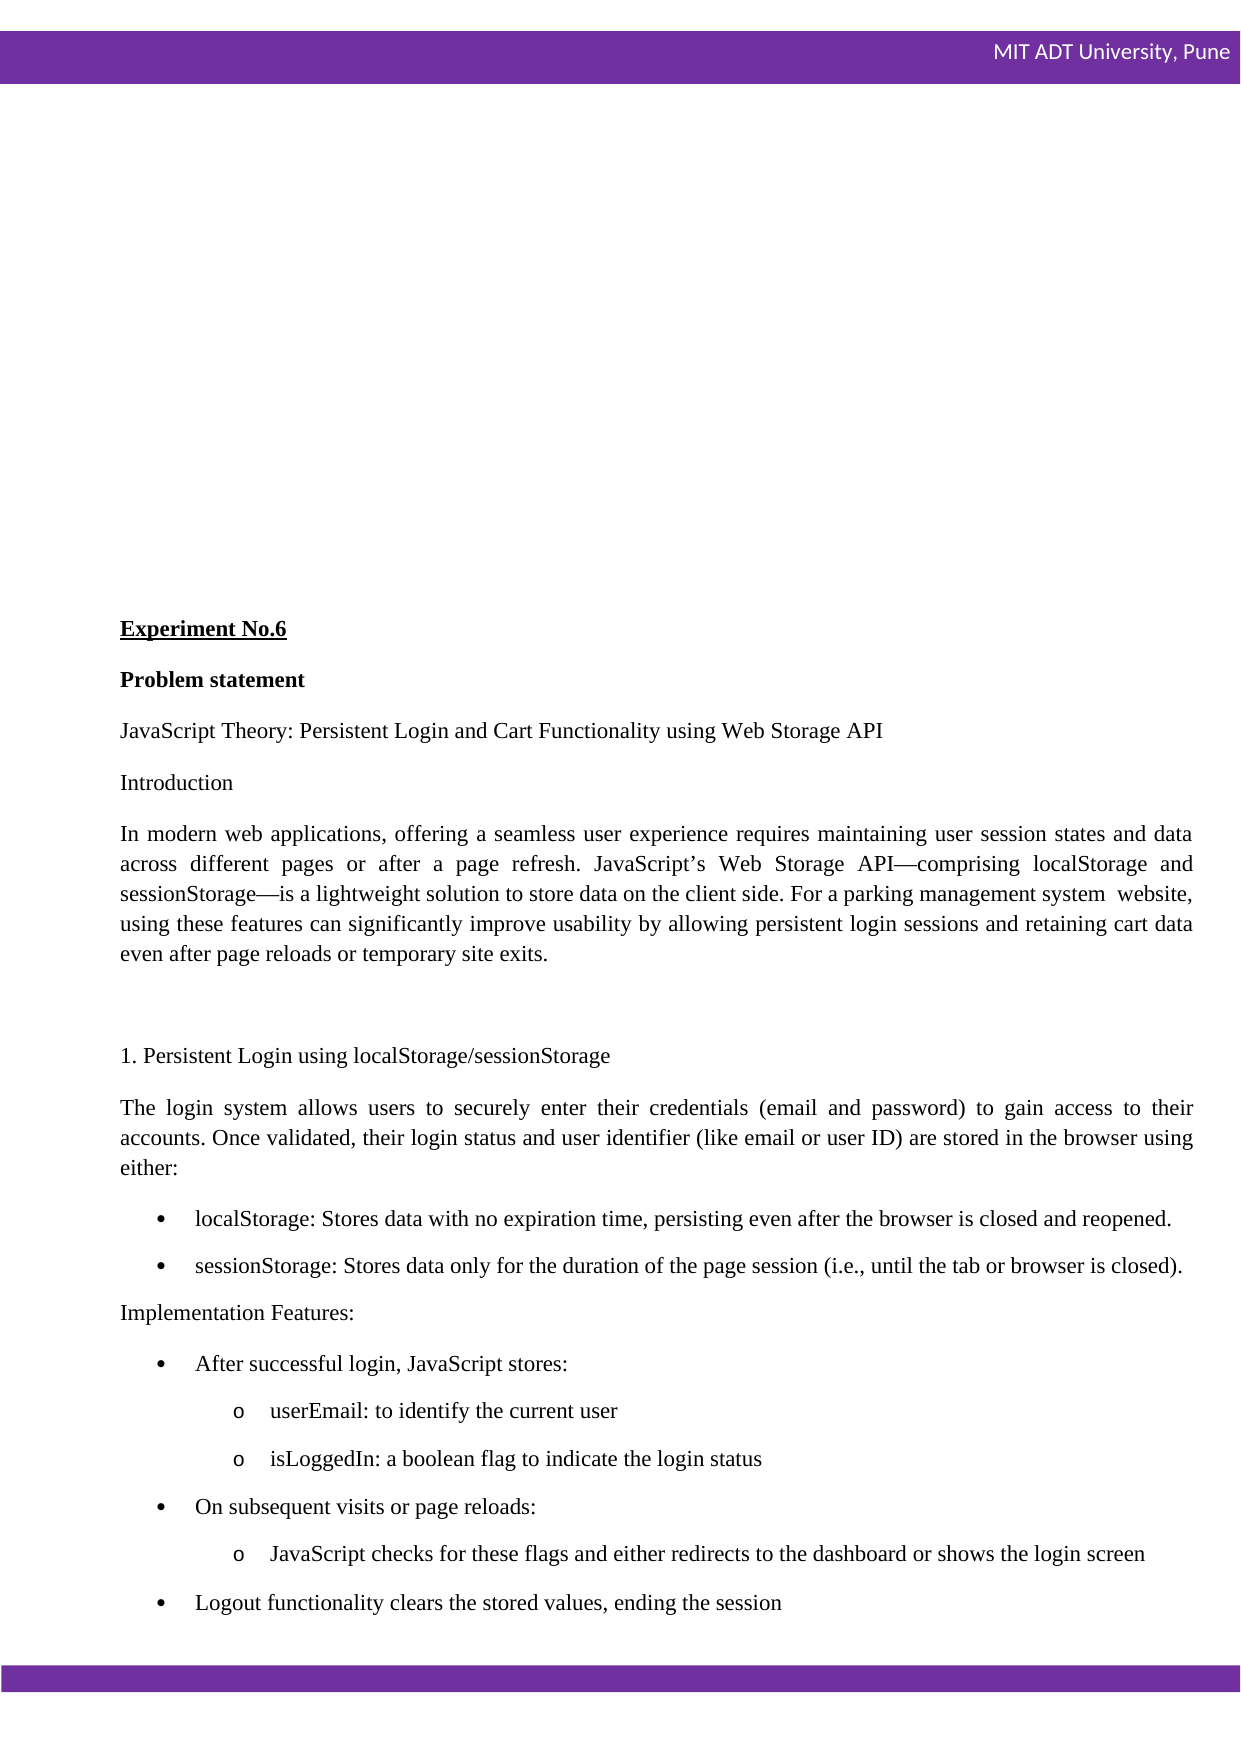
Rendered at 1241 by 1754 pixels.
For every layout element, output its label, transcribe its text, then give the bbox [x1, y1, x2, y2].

text Problem statement [120, 666, 1195, 693]
text JavaScript Theory: Persistent Login and Cart Functionality using Web Storage API [120, 717, 1195, 744]
text 1. Persistent Login using localStorage/sessionStorage [120, 1042, 1195, 1069]
list Logout functionality clears the stored values, ending the session [157, 1588, 1195, 1615]
list userEmail: to identify the current user [232, 1397, 1195, 1424]
text Implementation Features: [120, 1299, 1195, 1325]
list isLoggedIn: a boolean flag to indicate the login status [232, 1445, 1195, 1473]
list JavaScript checks for these flags and either redirects to the dashboard or shows the login screen [232, 1540, 1195, 1568]
text In modern web applications, offering a seamless user experience requires maintaining user session states and data across different pages or after a page refresh. JavaScript’s Web Storage API—comprising localStorage and sessionStorage—is a lightweight solution to store data on the client side. For a parking management system website, using these features can significantly improve usability by allowing persistent login sessions and retaining cart data even after page reloads or temporary site exits. [120, 819, 1195, 967]
text The login system allows users to securely enter their credentials (email and password) to gain access to their accounts. Once validated, their login status and user identifier (like email or user ID) are stored in the browser using either: [120, 1093, 1195, 1180]
list sessionStorage: Stores data only for the duration of the page session (i.e., until the tab or browser is closed). [157, 1252, 1195, 1278]
text Experiment No.6 [120, 615, 1195, 642]
list On subsequent visits or page reloads: [157, 1493, 1195, 1520]
list localStorage: Stores data with no expiration time, persisting even after the browser is closed and reopened. [157, 1205, 1195, 1231]
text Introduction [120, 768, 1195, 795]
list After successful login, JavaScript stores: [157, 1350, 1195, 1376]
